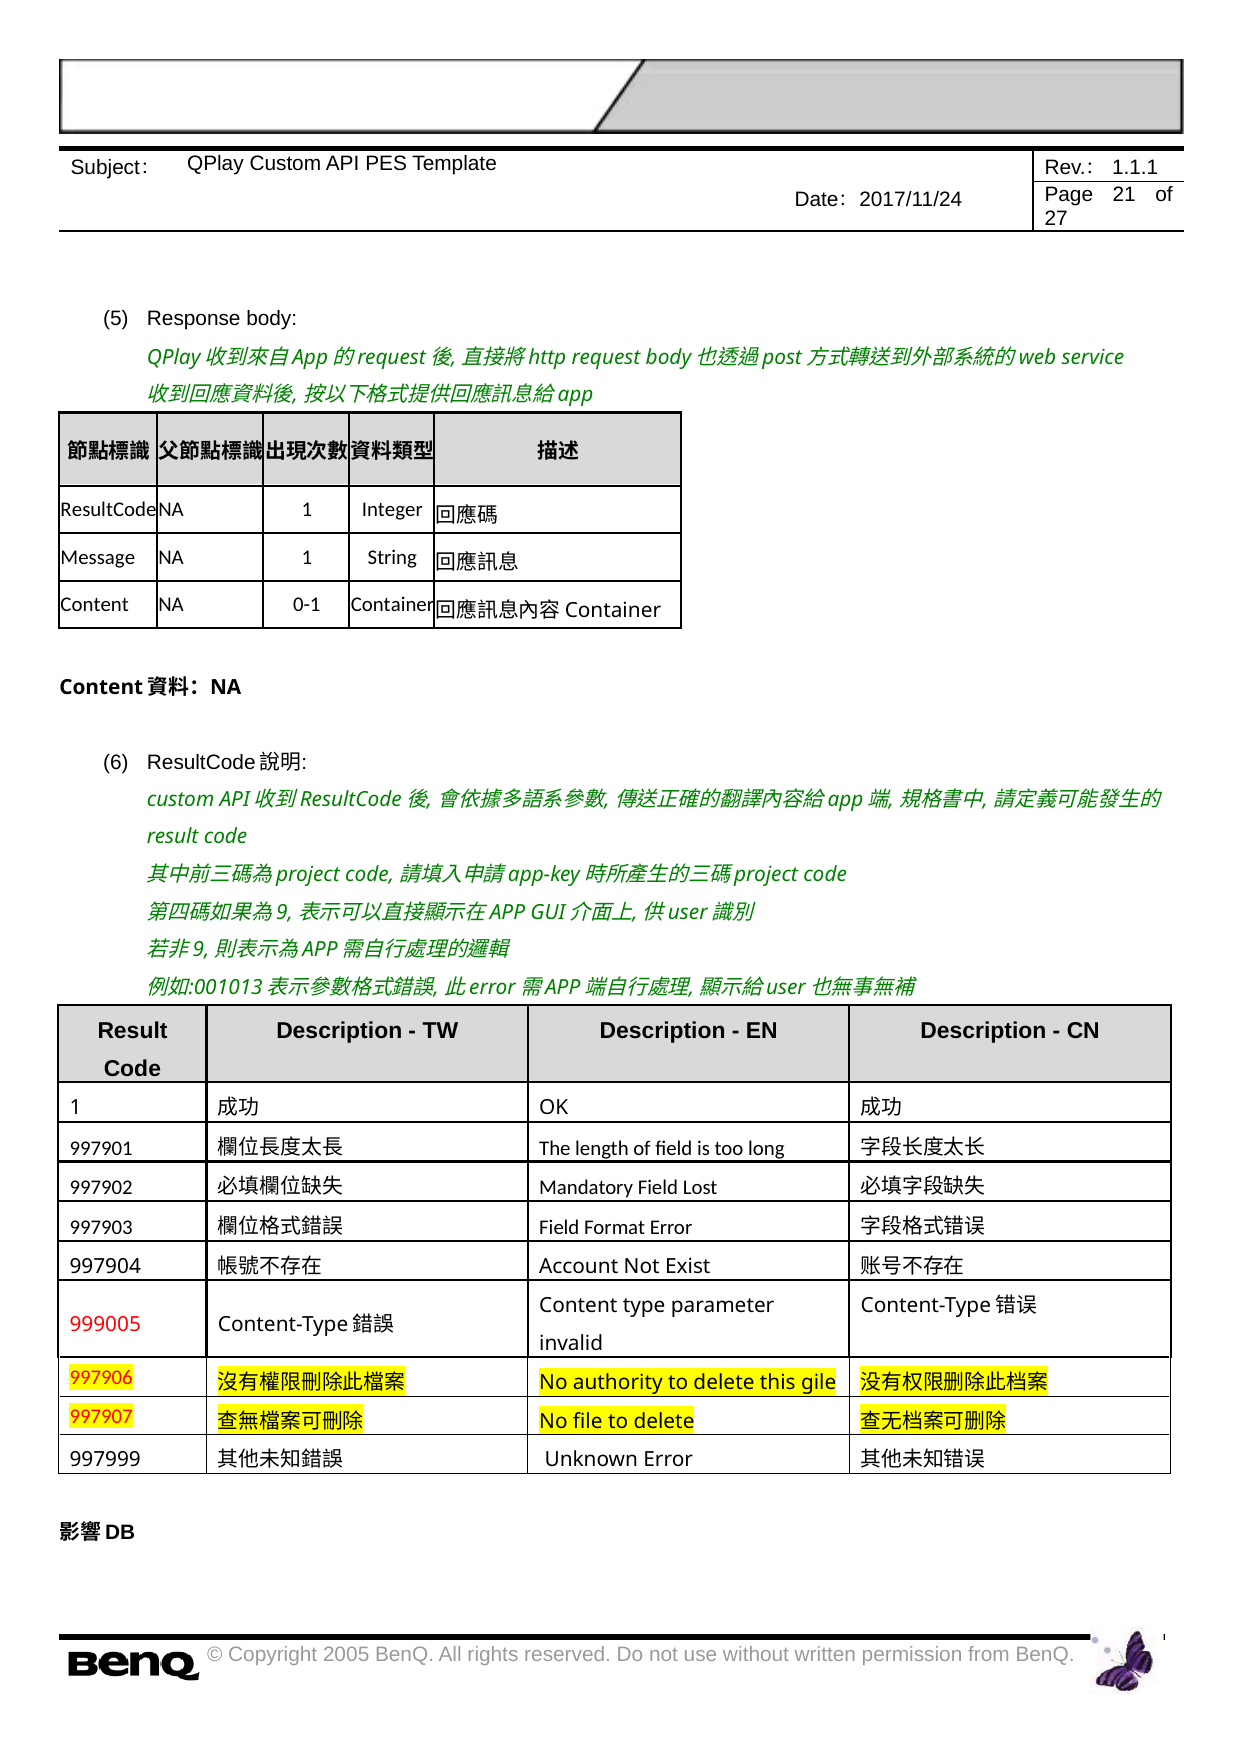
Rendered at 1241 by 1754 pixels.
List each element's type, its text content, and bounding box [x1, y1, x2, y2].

table_cell 欄位格式錯誤 [208, 1202, 527, 1239]
table_cell 沒有權限刪除此檔案 [207, 1358, 527, 1396]
table_cell String [350, 534, 433, 579]
list 若非9, 則表示為APP需自行處理的邏輯 [147, 929, 1181, 967]
table_cell Field Format Error [529, 1202, 848, 1239]
table_cell No file to delete [528, 1397, 849, 1434]
table_cell Content type parameter invalid [529, 1281, 848, 1356]
table_cell ResultCode [60, 487, 156, 532]
table_cell 成功 [850, 1083, 1170, 1121]
table_cell Content-Type錯誤 [208, 1281, 527, 1356]
table_cell 字段格式错误 [850, 1202, 1170, 1239]
table_cell Content-Type错误 [850, 1281, 1170, 1356]
table_cell 欄位長度太長 [208, 1123, 527, 1160]
table_cell 其他未知錯誤 [207, 1435, 527, 1473]
table_cell NA [158, 582, 262, 627]
table_cell Message [60, 534, 156, 579]
list QPlay收到來自App的request後, 直接將http request body也透過post方式轉送到外部系統的web service [147, 336, 1181, 374]
table_cell 其他未知错误 [850, 1434, 1170, 1473]
table_cell 没有权限删除此档案 [850, 1356, 1170, 1396]
table_cell 回應碼 [435, 487, 680, 532]
table_cell 必填欄位缺失 [208, 1163, 527, 1200]
list Response body: [103, 299, 1181, 336]
table_cell 回應訊息 [435, 534, 680, 579]
table_cell 回應訊息內容Container [435, 582, 680, 627]
table_cell 997902 [59, 1163, 205, 1200]
table_header 出現次數 [264, 414, 348, 484]
table_cell 必填字段缺失 [850, 1163, 1170, 1200]
table_cell 成功 [208, 1083, 527, 1121]
list 第四碼如果為9, 表示可以直接顯示在APP GUI介面上, 供user識別 [147, 892, 1181, 929]
table_header 節點標識 [60, 414, 156, 484]
table_cell Container [350, 582, 433, 627]
table_cell 997906 [59, 1357, 206, 1396]
table_cell 997907 [59, 1397, 206, 1434]
table_cell 997999 [59, 1435, 206, 1473]
table_cell Integer [350, 487, 433, 532]
table_cell 账号不存在 [850, 1242, 1170, 1279]
text 影響DB [59, 1511, 1181, 1549]
list 收到回應資料後, 按以下格式提供回應訊息給app [147, 374, 1181, 411]
table_cell OK [529, 1083, 848, 1121]
list 其中前三碼為project code, 請填入申請app-key時所產生的三碼project code [147, 854, 1181, 892]
table_cell 字段长度太长 [850, 1123, 1170, 1160]
table_header 父節點標識 [158, 414, 262, 484]
table_cell The length of field is too long [529, 1123, 848, 1160]
table_cell Mandatory Field Lost [529, 1163, 848, 1200]
table_header 描述 [435, 414, 680, 484]
table_cell 997903 [59, 1202, 205, 1239]
table_cell NA [158, 487, 262, 532]
table_header Result Code [59, 1006, 205, 1081]
table_cell 1 [59, 1083, 205, 1121]
table_cell 帳號不存在 [208, 1242, 527, 1279]
table_header Description - CN [850, 1006, 1170, 1081]
table_cell 999005 [59, 1281, 205, 1356]
text Content資料：NA [59, 667, 1181, 704]
list 例如:001013表示參數格式錯誤, 此error需APP端自行處理, 顯示給user也無事無補 [147, 967, 1181, 1004]
table_header Description - TW [208, 1006, 527, 1081]
table_cell Content [60, 582, 156, 627]
table_cell 0-1 [264, 582, 348, 627]
table_cell Unknown Error [528, 1435, 849, 1473]
table_cell 997904 [59, 1242, 205, 1279]
list ResultCode說明: [103, 742, 1181, 779]
table_cell 查無檔案可刪除 [207, 1397, 527, 1434]
table_cell 997901 [59, 1123, 205, 1160]
table_header Description - EN [529, 1006, 848, 1081]
table_cell 1 [264, 487, 348, 532]
table_cell NA [158, 534, 262, 579]
table_header 資料類型 [350, 414, 433, 484]
table_cell No authority to delete this gile [528, 1358, 849, 1396]
table_cell 1 [264, 534, 348, 579]
picture [59, 59, 1184, 134]
list custom API收到ResultCode後, 會依據多語系參數, 傳送正確的翻譯內容給app端, 規格書中, 請定義可能發生的result code [147, 779, 1181, 854]
table_cell 查无档案可删除 [850, 1396, 1170, 1434]
table_cell Account Not Exist [529, 1242, 848, 1279]
